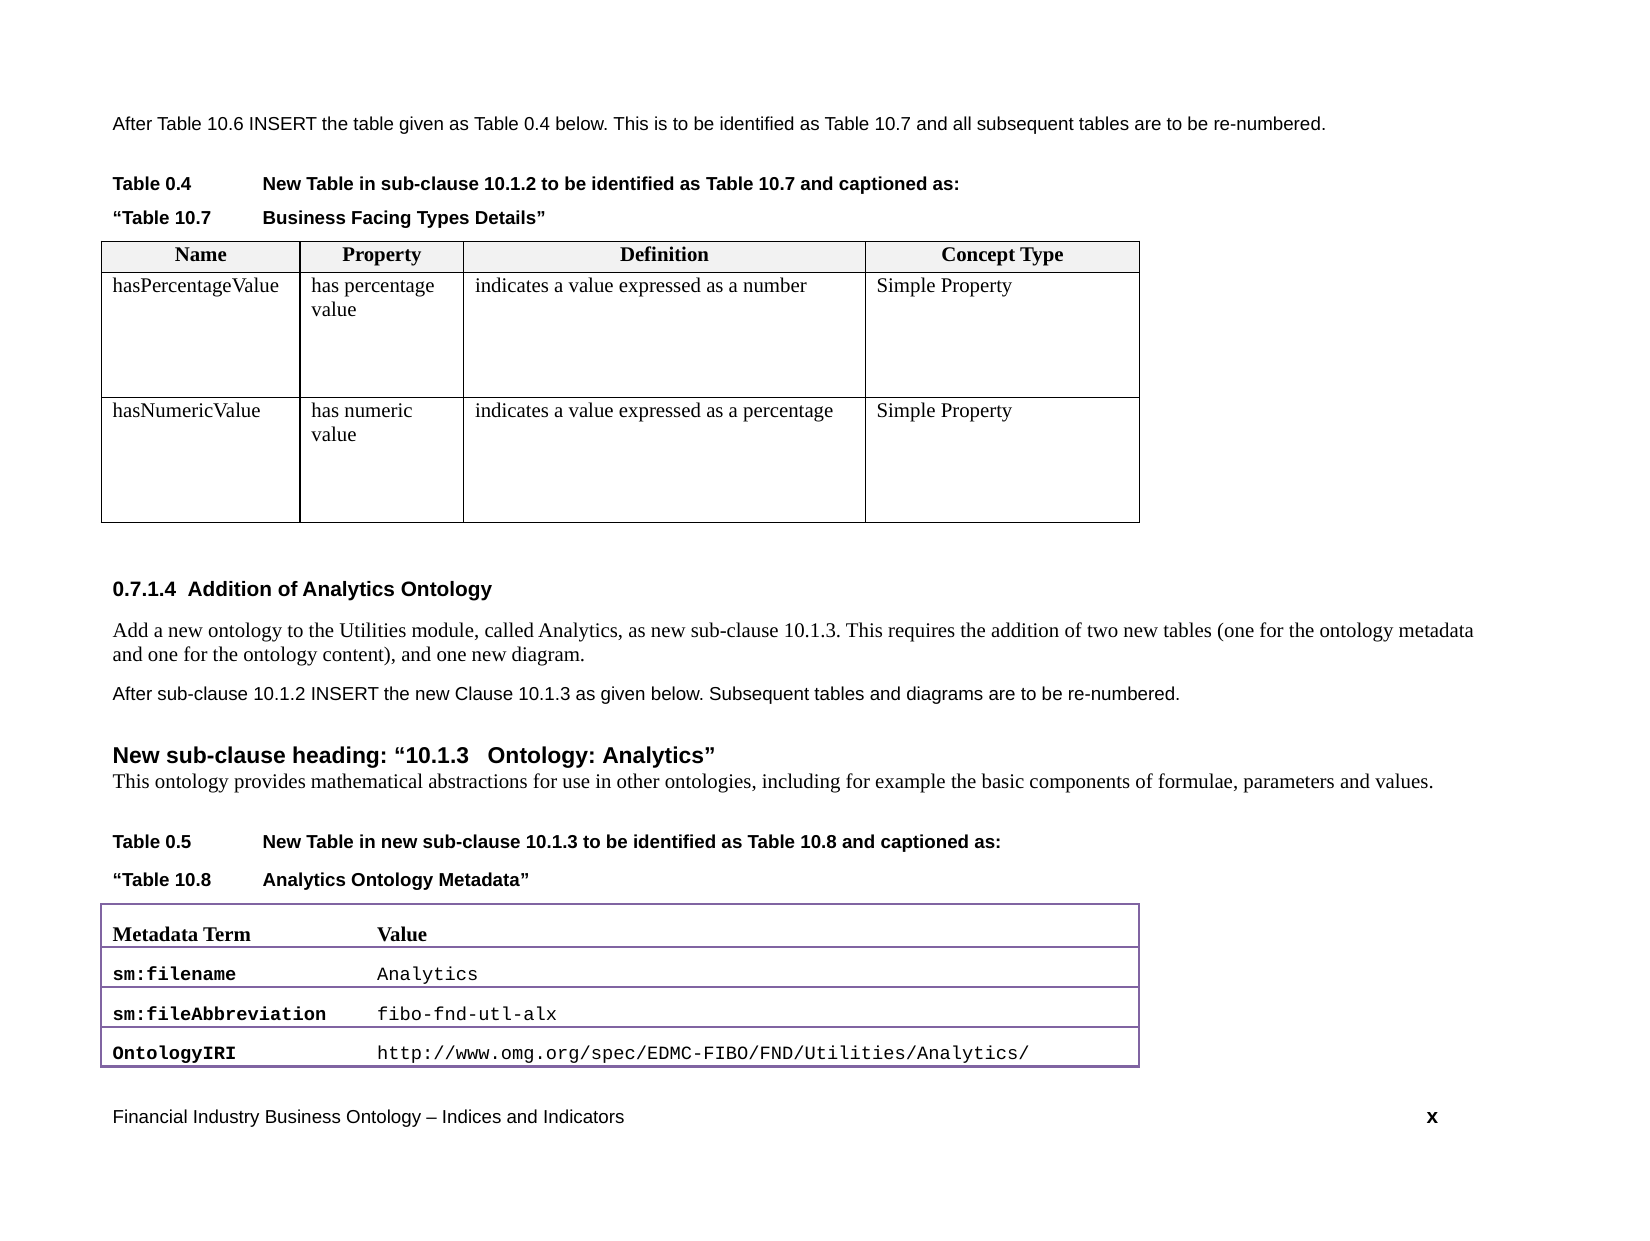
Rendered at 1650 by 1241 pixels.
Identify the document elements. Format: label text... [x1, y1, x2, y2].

table_cell hasPercentageValue [102, 273, 299, 397]
table_cell has numeric value [301, 398, 463, 522]
table_cell has percentage value [301, 273, 463, 397]
text After Table 10.6 INSERT the table given as Table 0.4 below. This is to be identified as Table 10.7 and all subsequent tables are to be re-numbered. [112, 113, 1477, 135]
text New sub-clause heading: “10.1.3 Ontology: Analytics” [112, 742, 1477, 769]
text Add a new ontology to the Utilities module, called Analytics, as new sub-clause 10.1.3. This requires the addition of two new tables (one for the ontology metadata and one for the ontology content), and one new diagram. [112, 618, 1477, 666]
table_cell OntologyIRI [102, 1028, 366, 1065]
table_header Metadata Term [102, 905, 366, 946]
table_header Value [366, 905, 1138, 946]
table_cell http://www.omg.org/spec/EDMC-FIBO/FND/Utilities/Analytics/ [366, 1028, 1138, 1065]
table_header Name [102, 242, 299, 272]
text After sub-clause 10.1.2 INSERT the new Clause 10.1.3 as given below. Subsequent tables and diagrams are to be re-numbered. [112, 683, 1477, 704]
table_cell hasNumericValue [102, 398, 299, 522]
table_cell sm:fileAbbreviation [102, 988, 366, 1026]
text Table 0.5 New Table in new sub-clause 10.1.3 to be identified as Table 10.8 and captioned as: [112, 831, 1477, 853]
subtitle 0.7.1.4 Addition of Analytics Ontology [112, 577, 1477, 601]
table_cell sm:filename [102, 948, 366, 986]
table_cell Simple Property [866, 398, 1139, 522]
text “Table 10.8 Analytics Ontology Metadata” [112, 869, 1477, 891]
table_cell Analytics [366, 948, 1138, 986]
text Table 0.4 New Table in sub-clause 10.1.2 to be identified as Table 10.7 and captioned as: [112, 173, 1477, 194]
table_cell fibo-fnd-utl-alx [366, 988, 1138, 1026]
table_header Property [301, 242, 463, 272]
table_header Concept Type [866, 242, 1139, 272]
table_cell Simple Property [866, 273, 1139, 397]
text “Table 10.7 Business Facing Types Details” [112, 207, 1477, 229]
table_cell indicates a value expressed as a percentage [464, 398, 865, 522]
table_header Definition [464, 242, 865, 272]
text This ontology provides mathematical abstractions for use in other ontologies, including for example the basic components of formulae, parameters and values. [112, 769, 1477, 793]
table_cell indicates a value expressed as a number [464, 273, 865, 397]
